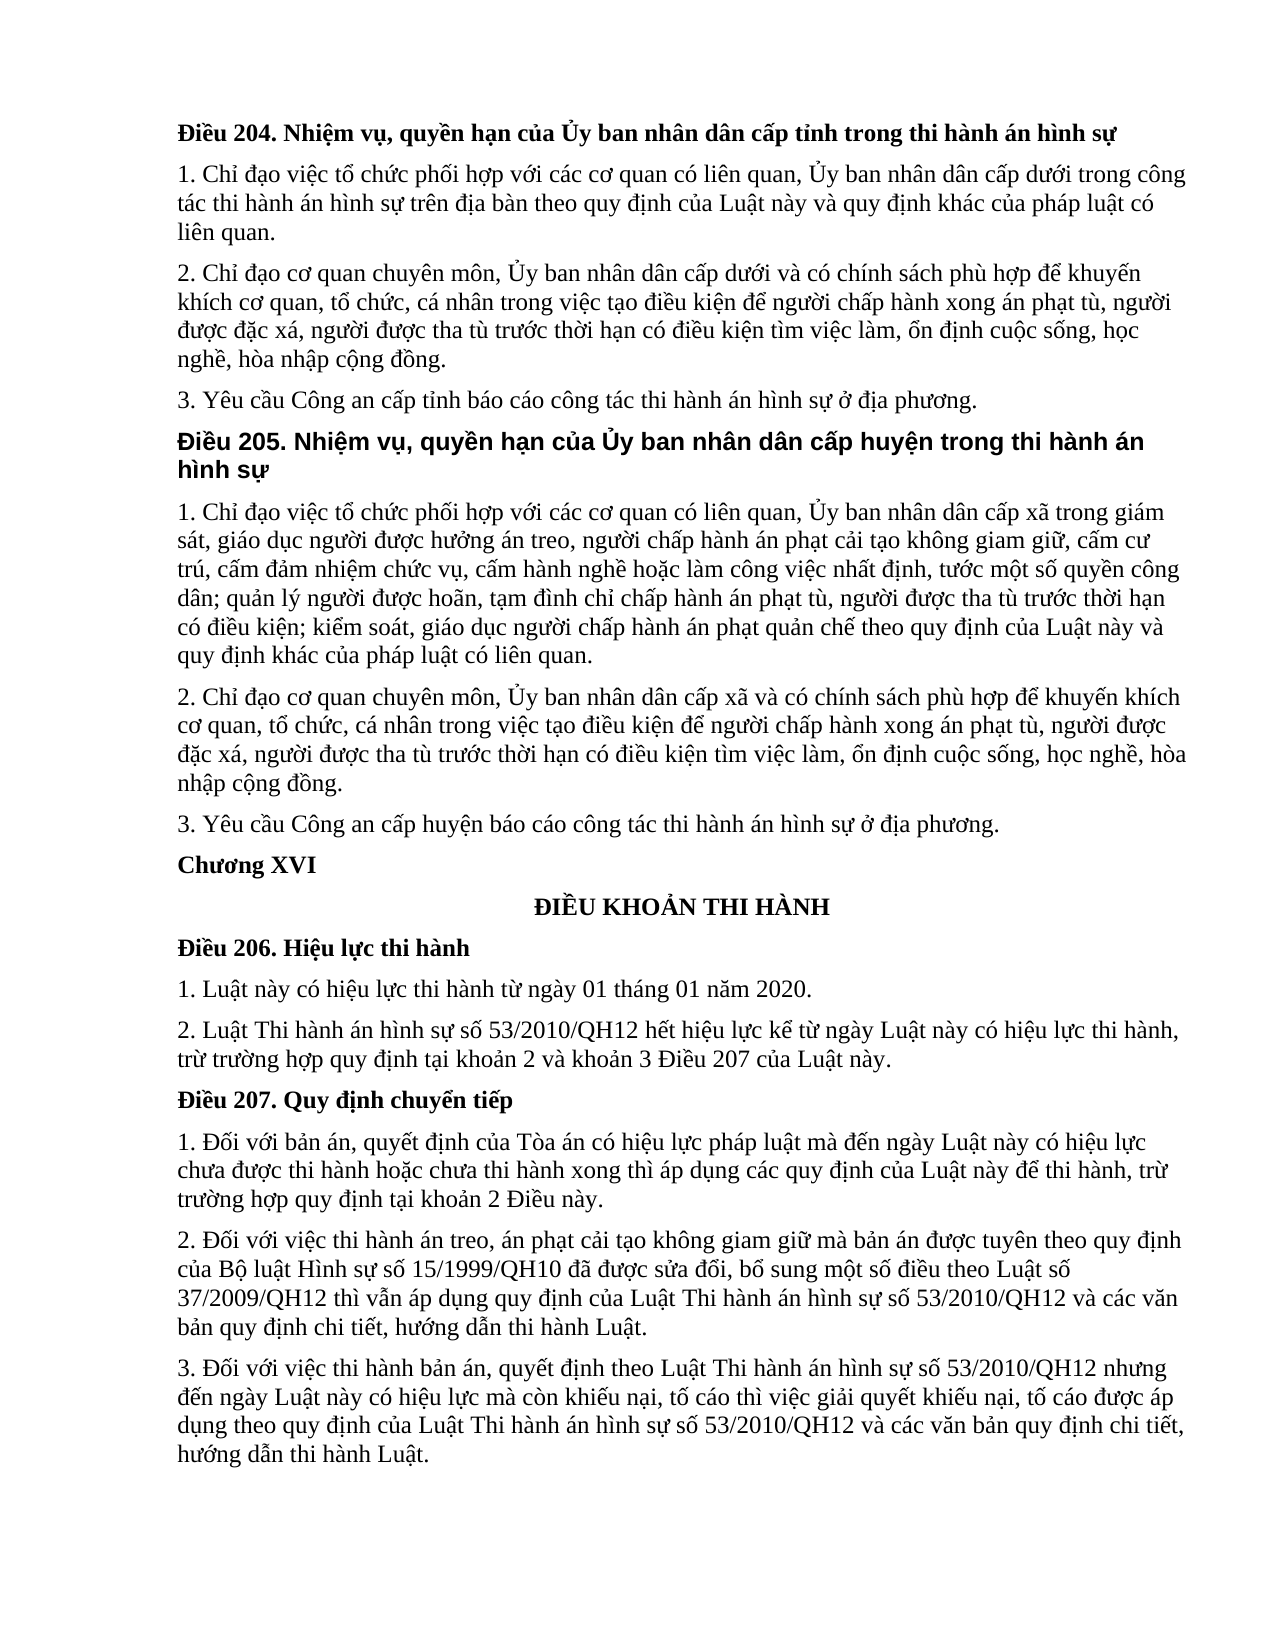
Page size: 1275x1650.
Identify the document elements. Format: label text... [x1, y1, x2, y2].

text 1. Đối với bản án, quyết định của Tòa án có hiệu lực pháp luật mà đến ngày Luật này có hiệu lực chưa được thi hành hoặc chưa thi hành xong thì áp dụng các quy định của Luật này để thi hành, trừ trường hợp quy định tại khoản 2 Điều này. [177, 1127, 1186, 1213]
text 2. Chỉ đạo cơ quan chuyên môn, Ủy ban nhân dân cấp xã và có chính sách phù hợp để khuyến khích cơ quan, tổ chức, cá nhân trong việc tạo điều kiện để người chấp hành xong án phạt tù, người được đặc xá, người được tha tù trước thời hạn có điều kiện tìm việc làm, ổn định cuộc sống, học nghề, hòa nhập cộng đồng. [177, 682, 1186, 797]
text 3. Yêu cầu Công an cấp tỉnh báo cáo công tác thi hành án hình sự ở địa phương. [177, 386, 1186, 414]
text Điều 205. Nhiệm vụ, quyền hạn của Ủy ban nhân dân cấp huyện trong thi hành án hình sự [177, 427, 1186, 484]
text 2. Đối với việc thi hành án treo, án phạt cải tạo không giam giữ mà bản án được tuyên theo quy định của Bộ luật Hình sự số 15/1999/QH10 đã được sửa đổi, bổ sung một số điều theo Luật số 37/2009/QH12 thì vẫn áp dụng quy định của Luật Thi hành án hình sự số 53/2010/QH12 và các văn bản quy định chi tiết, hướng dẫn thi hành Luật. [177, 1226, 1186, 1341]
text Điều 206. Hiệu lực thi hành [177, 933, 1186, 962]
text 3. Đối với việc thi hành bản án, quyết định theo Luật Thi hành án hình sự số 53/2010/QH12 nhưng đến ngày Luật này có hiệu lực mà còn khiếu nại, tố cáo thì việc giải quyết khiếu nại, tố cáo được áp dụng theo quy định của Luật Thi hành án hình sự số 53/2010/QH12 và các văn bản quy định chi tiết, hướng dẫn thi hành Luật. [177, 1353, 1186, 1468]
text Điều 207. Quy định chuyển tiếp [177, 1086, 1186, 1114]
text 2. Luật Thi hành án hình sự số 53/2010/QH12 hết hiệu lực kể từ ngày Luật này có hiệu lực thi hành, trừ trường hợp quy định tại khoản 2 và khoản 3 Điều 207 của Luật này. [177, 1016, 1186, 1073]
text 1. Luật này có hiệu lực thi hành từ ngày 01 tháng 01 năm 2020. [177, 974, 1186, 1003]
text ĐIỀU KHOẢN THI HÀNH [177, 892, 1186, 921]
text Điều 204. Nhiệm vụ, quyền hạn của Ủy ban nhân dân cấp tỉnh trong thi hành án hình sự [177, 118, 1186, 147]
text Chương XVI [177, 851, 1186, 879]
text 1. Chỉ đạo việc tổ chức phối hợp với các cơ quan có liên quan, Ủy ban nhân dân cấp xã trong giám sát, giáo dục người được hưởng án treo, người chấp hành án phạt cải tạo không giam giữ, cấm cư trú, cấm đảm nhiệm chức vụ, cấm hành nghề hoặc làm công việc nhất định, tước một số quyền công dân; quản lý người được hoãn, tạm đình chỉ chấp hành án phạt tù, người được tha tù trước thời hạn có điều kiện; kiểm soát, giáo dục người chấp hành án phạt quản chế theo quy định của Luật này và quy định khác của pháp luật có liên quan. [177, 497, 1186, 669]
text 1. Chỉ đạo việc tổ chức phối hợp với các cơ quan có liên quan, Ủy ban nhân dân cấp dưới trong công tác thi hành án hình sự trên địa bàn theo quy định của Luật này và quy định khác của pháp luật có liên quan. [177, 159, 1186, 246]
text 3. Yêu cầu Công an cấp huyện báo cáo công tác thi hành án hình sự ở địa phương. [177, 809, 1186, 838]
text 2. Chỉ đạo cơ quan chuyên môn, Ủy ban nhân dân cấp dưới và có chính sách phù hợp để khuyến khích cơ quan, tổ chức, cá nhân trong việc tạo điều kiện để người chấp hành xong án phạt tù, người được đặc xá, người được tha tù trước thời hạn có điều kiện tìm việc làm, ổn định cuộc sống, học nghề, hòa nhập cộng đồng. [177, 258, 1186, 373]
